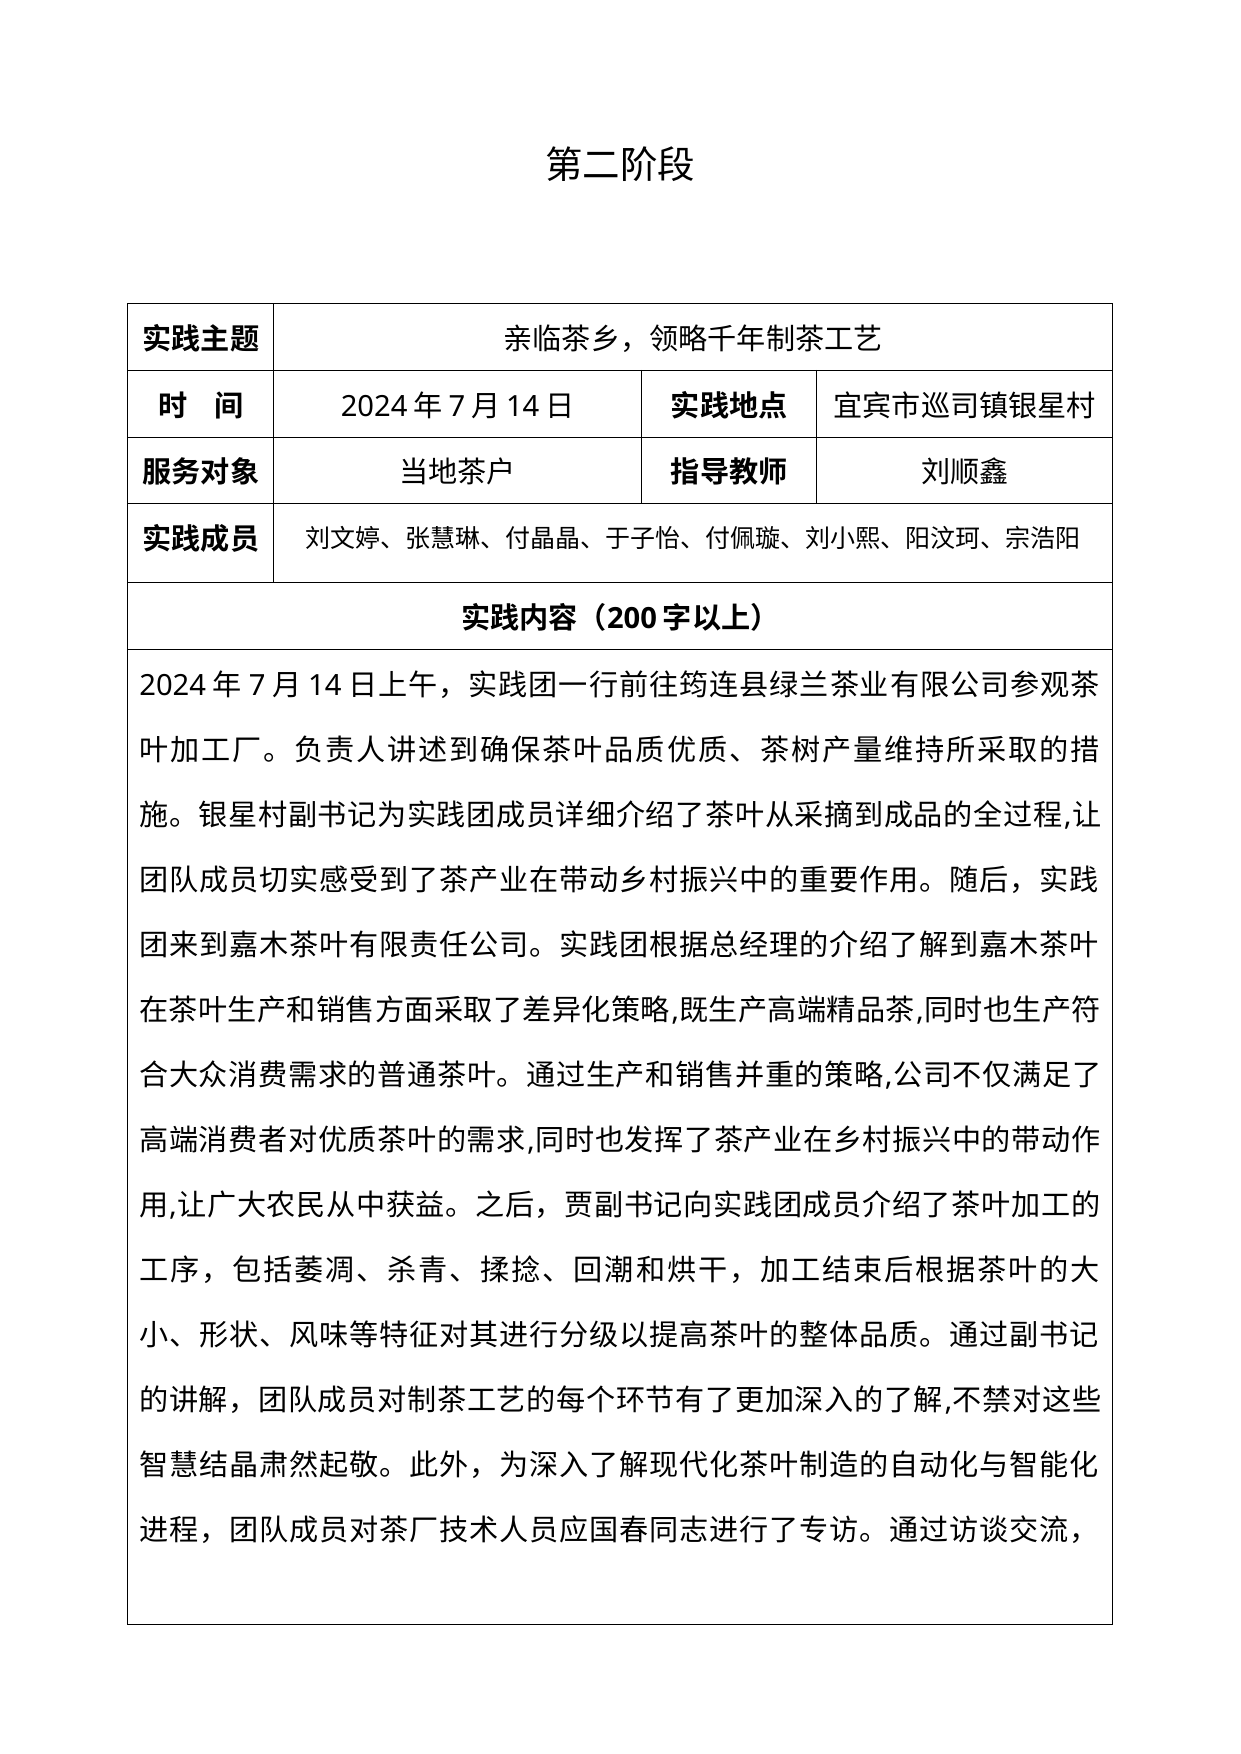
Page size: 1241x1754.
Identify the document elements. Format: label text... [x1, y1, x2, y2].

table_cell 宜宾市巡司镇银星村 [817, 371, 1112, 437]
table_cell 刘文婷、张慧琳、付晶晶、于子怡、付佩璇、刘小熙、阳汶珂、宗浩阳 [274, 504, 1112, 582]
table_cell 时 间 [128, 371, 273, 437]
table_header 亲临茶乡，领略千年制茶工艺 [274, 304, 1112, 370]
table_cell 服务对象 [128, 438, 273, 503]
table_cell 指导教师 [642, 438, 816, 503]
table_cell 刘顺鑫 [817, 438, 1112, 503]
table_cell 2024年7月14日 [274, 371, 641, 437]
table_cell 实践地点 [642, 371, 816, 437]
text 第二阶段 [118, 129, 1122, 194]
table_cell 当地茶户 [274, 438, 641, 503]
table_header 实践主题 [128, 304, 273, 370]
table_cell 实践内容（200字以上） [128, 583, 1112, 649]
table_cell 实践成员 [128, 504, 273, 582]
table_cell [128, 650, 1112, 1623]
